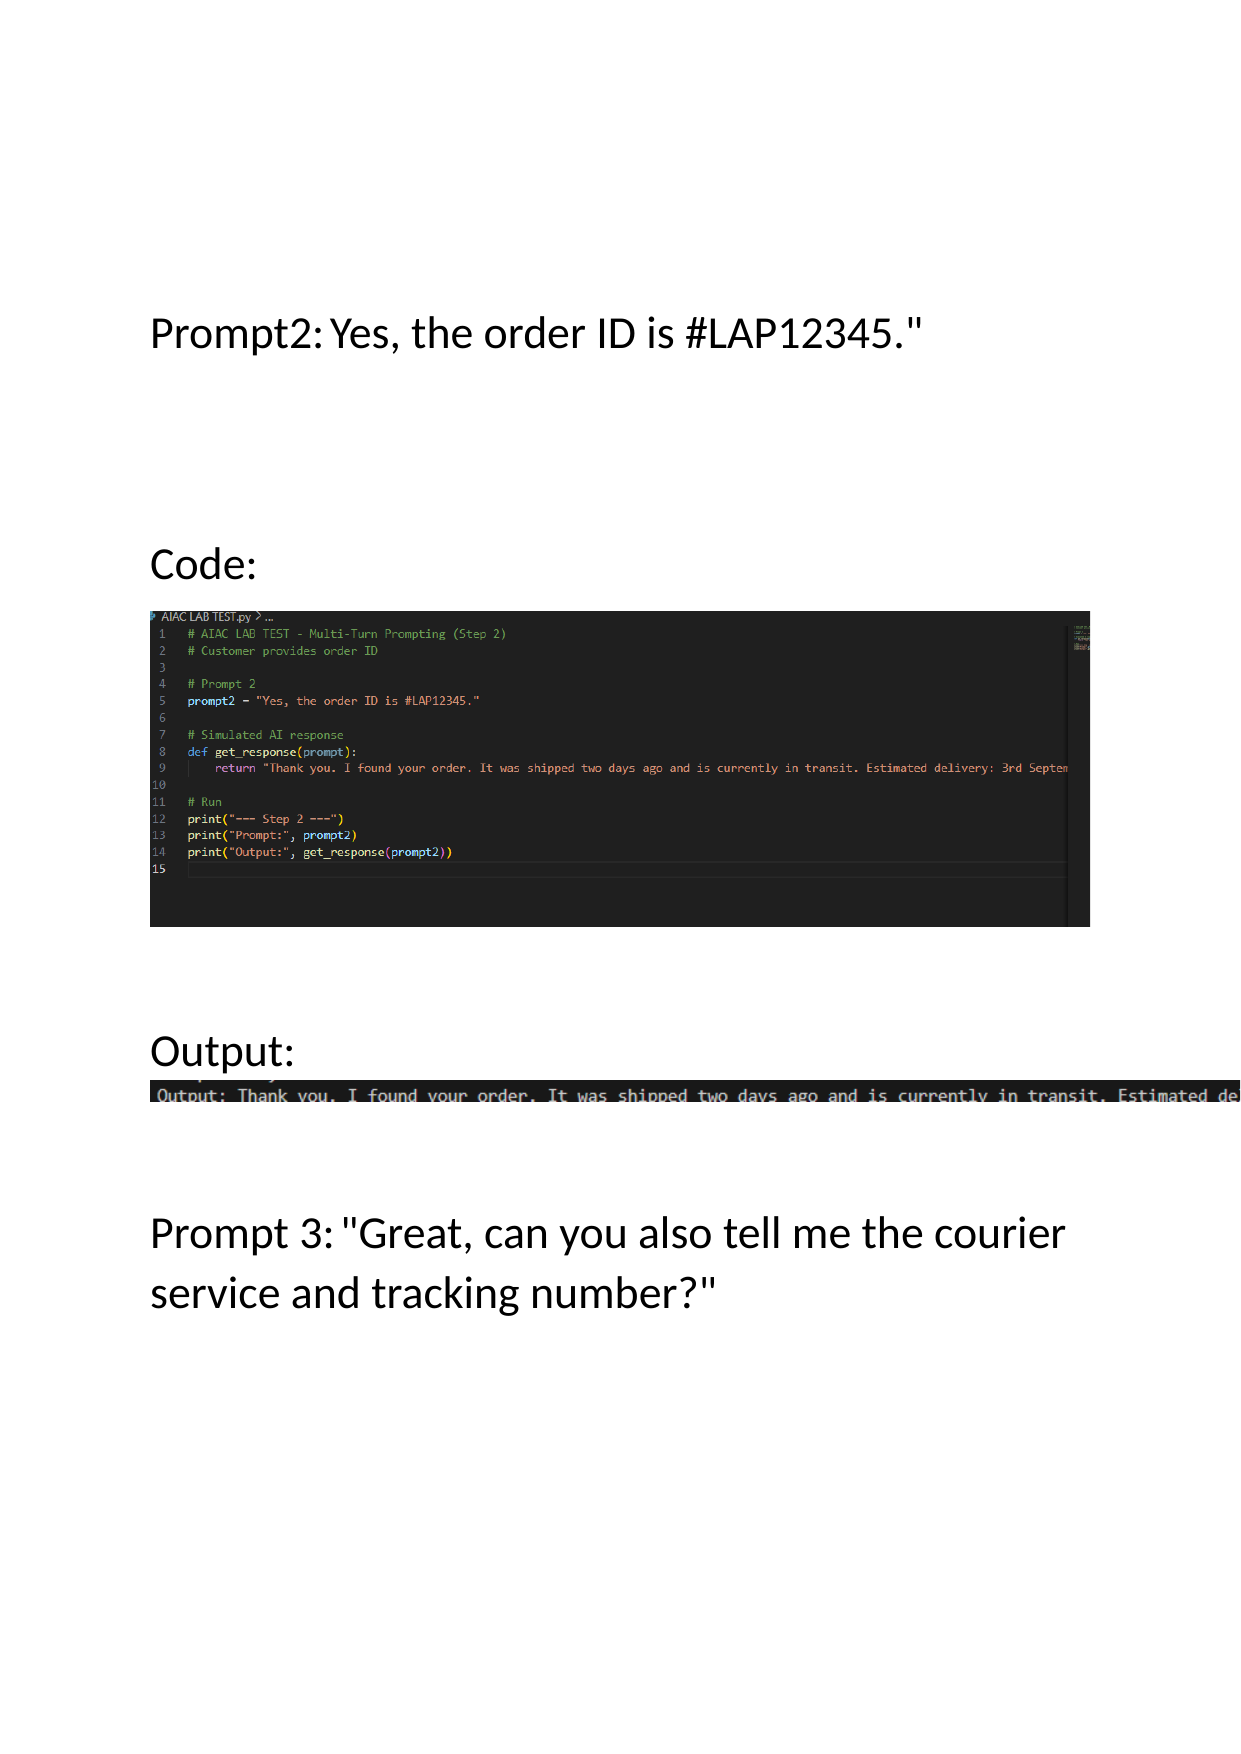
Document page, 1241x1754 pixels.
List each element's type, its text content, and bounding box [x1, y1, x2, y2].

text Prompt 3: "Great, can you also tell me the courier service and tracking number?" [150, 1204, 1090, 1320]
text Code: [150, 535, 1090, 591]
picture [150, 1080, 1241, 1102]
text Output: [150, 1022, 1090, 1080]
text Prompt2: Yes, the order ID is #LAP12345." [150, 304, 1090, 360]
picture [150, 611, 1091, 927]
